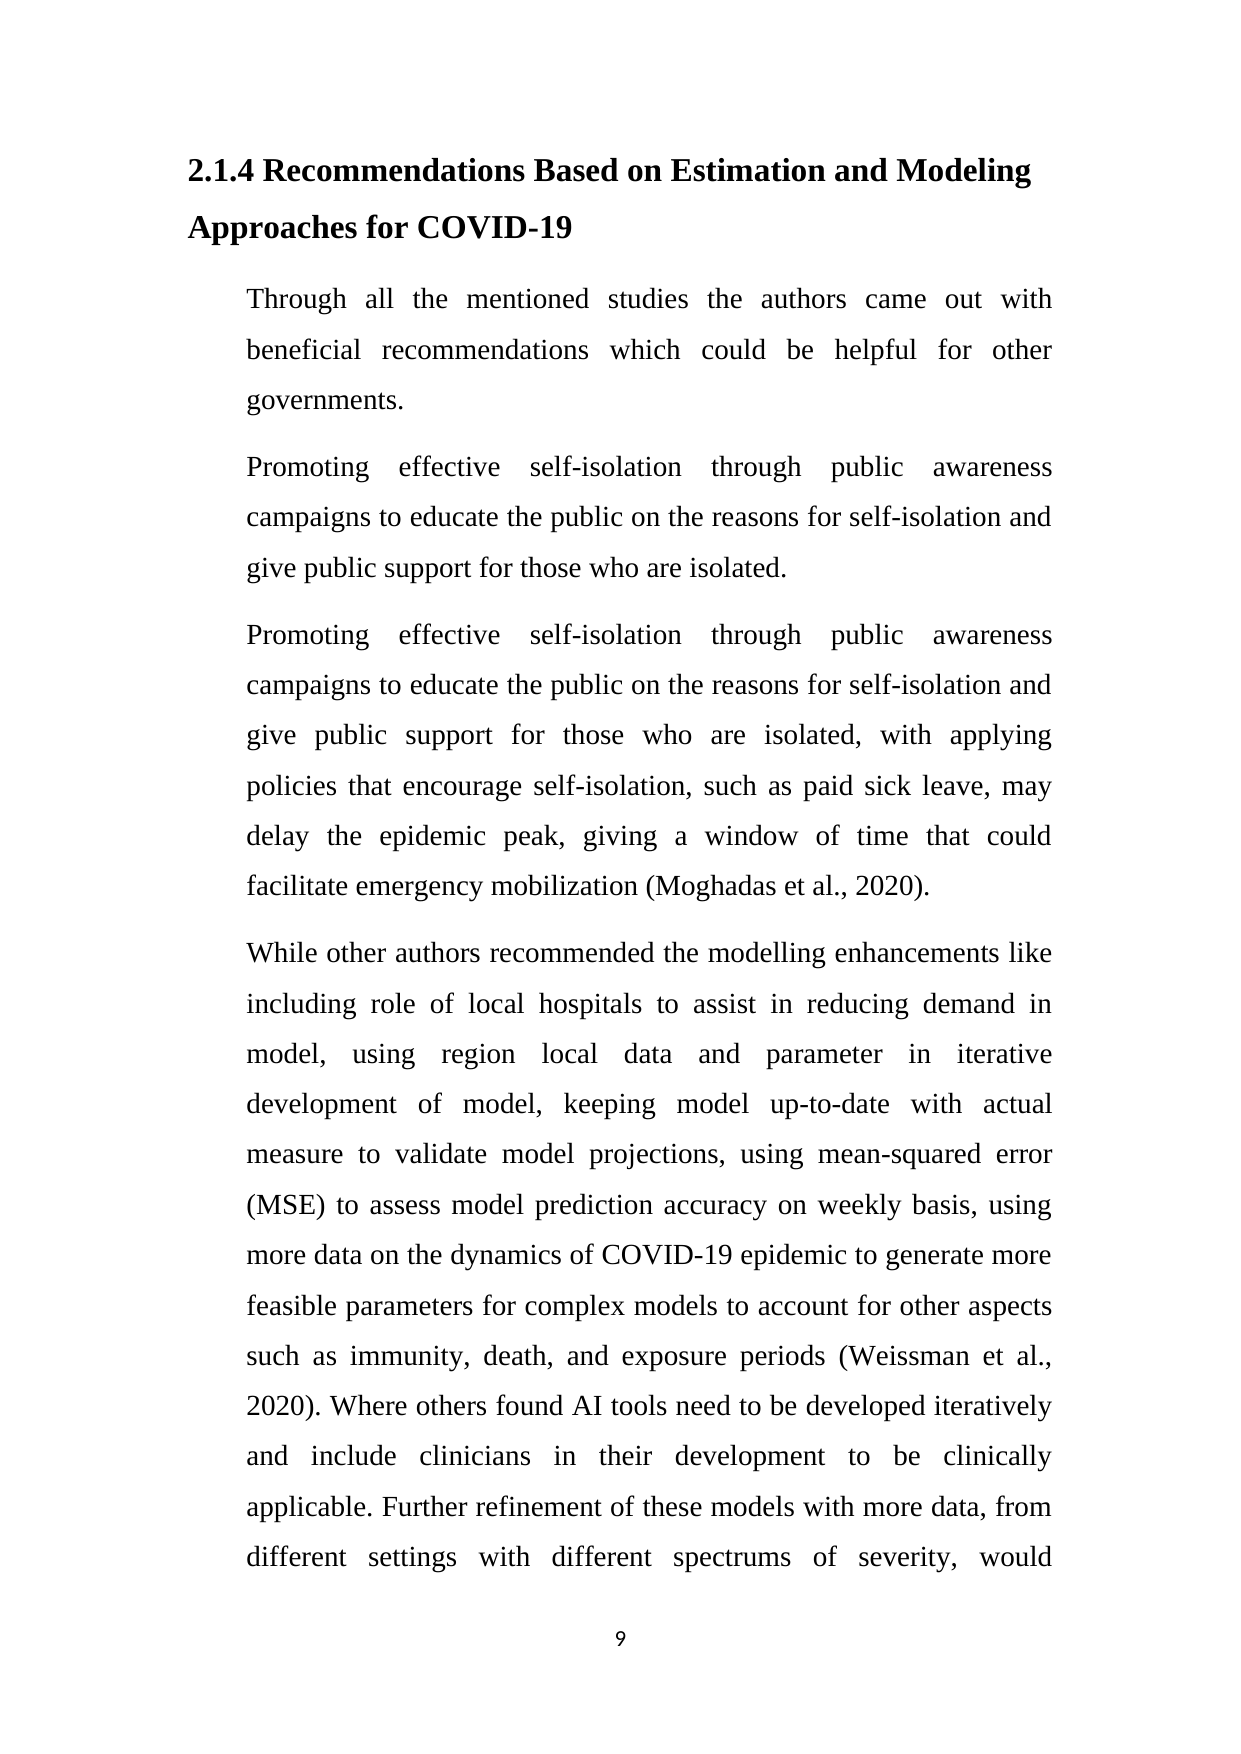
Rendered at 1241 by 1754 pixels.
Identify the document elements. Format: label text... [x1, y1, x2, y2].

text Promoting effective self-isolation through public awareness campaigns to educate the public on the reasons for self-isolation and give public support for those who are isolated, with applying policies that encourage self-isolation, such as paid sick leave, may delay the epidemic peak, giving a window of time that could facilitate emergency mobilization (Moghadas et al., 2020). [246, 617, 1053, 902]
text Promoting effective self-isolation through public awareness campaigns to educate the public on the reasons for self-isolation and give public support for those who are isolated. [246, 449, 1053, 583]
text 2.1.4 Recommendations Based on Estimation and Modeling Approaches for COVID-19 [187, 150, 1053, 246]
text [246, 935, 1053, 1573]
text Through all the mentioned studies the authors came out with beneficial recommendations which could be helpful for other governments. [246, 282, 1053, 416]
